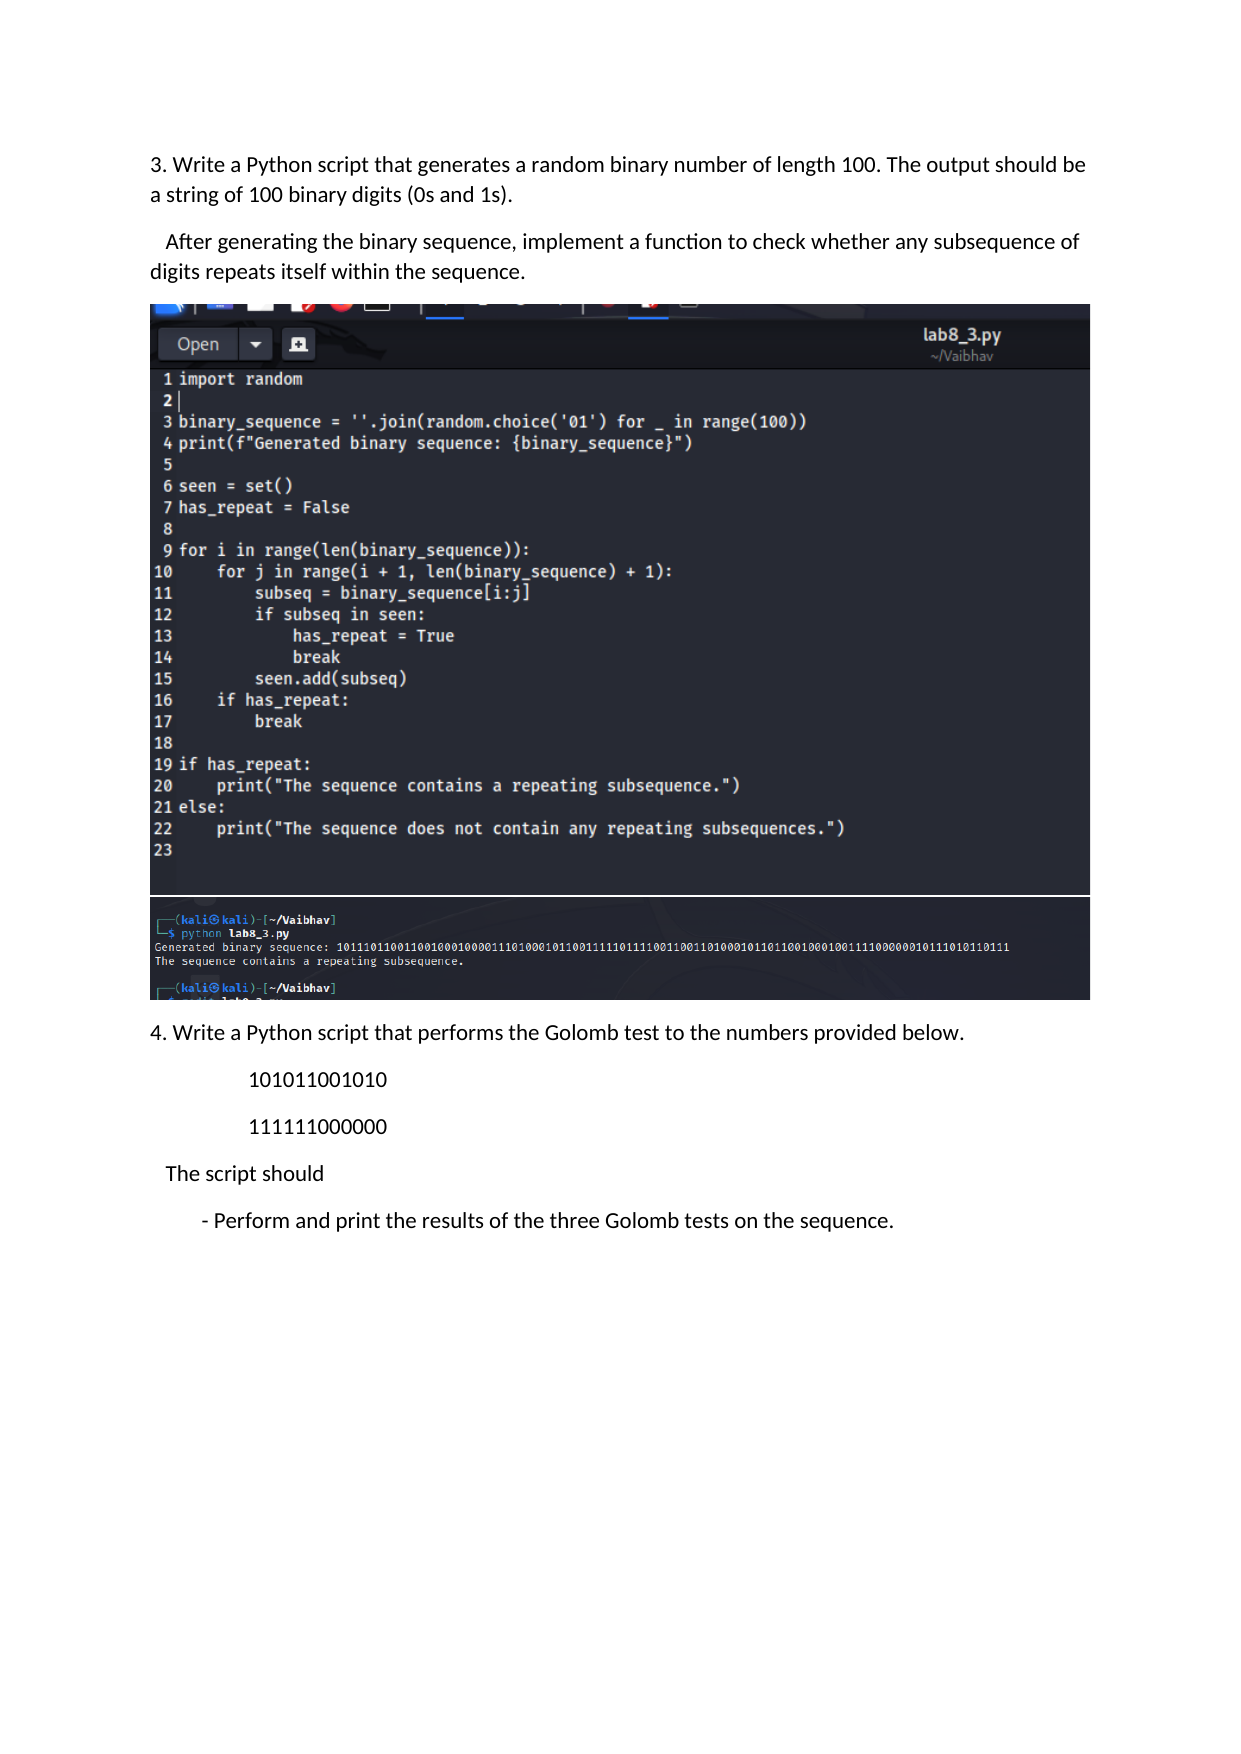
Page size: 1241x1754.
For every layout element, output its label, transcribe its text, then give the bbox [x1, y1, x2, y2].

text 101011001010 [150, 1065, 1090, 1093]
text 4. Write a Python script that performs the Golomb test to the numbers provided below. [150, 1018, 1090, 1047]
picture [150, 304, 1091, 895]
text 111111000000 [150, 1112, 1090, 1140]
text - Perform and print the results of the three Golomb tests on the sequence. [150, 1206, 1090, 1234]
text 3. Write a Python script that generates a random binary number of length 100. The output should be a string of 100 binary digits (0s and 1s). [150, 150, 1090, 208]
text After generating the binary sequence, implement a function to check whether any subsequence of digits repeats itself within the sequence. [150, 227, 1090, 285]
picture [150, 897, 1091, 1000]
text The script should [150, 1159, 1090, 1187]
